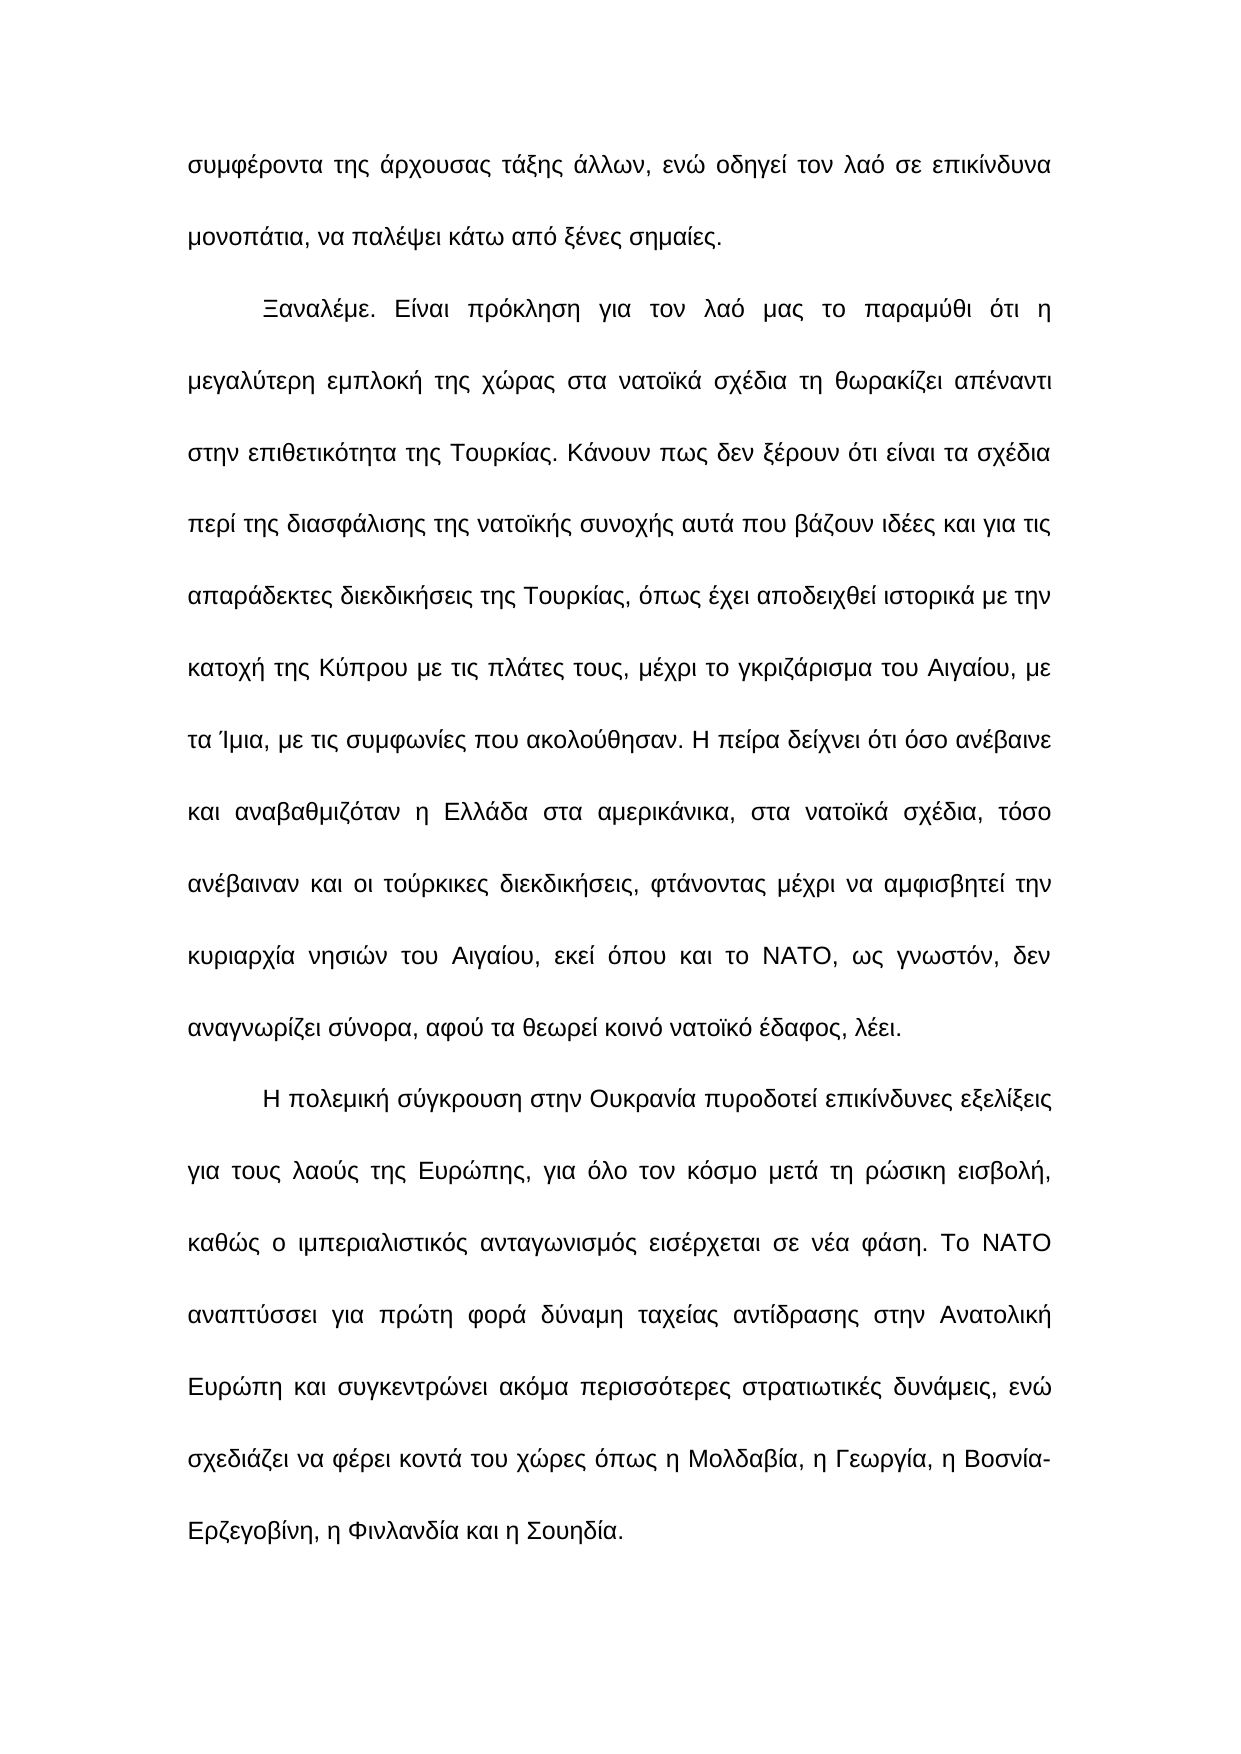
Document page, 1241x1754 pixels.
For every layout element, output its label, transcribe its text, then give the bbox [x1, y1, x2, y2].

text Ξαναλέμε. Είναι πρόκληση για τον λαό μας το παραμύθι ότι η μεγαλύτερη εμπλοκή της χώρας στα νατοϊκά σχέδια τη θωρακίζει απέναντι στην επιθετικότητα της Τουρκίας. Κάνουν πως δεν ξέρουν ότι είναι τα σχέδια περί της διασφάλισης της νατοϊκής συνοχής αυτά που βάζουν ιδέες και για τις απαράδεκτες διεκδικήσεις της Τουρκίας, όπως έχει αποδειχθεί ιστορικά με την κατοχή της Κύπρου με τις πλάτες τους, μέχρι το γκριζάρισμα του Αιγαίου, με τα Ίμια, με τις συμφωνίες που ακολούθησαν. Η πείρα δείχνει ότι όσο ανέβαινε και αναβαθμιζόταν η Ελλάδα στα αμερικάνικα, στα νατοϊκά σχέδια, τόσο ανέβαιναν και οι τούρκικες διεκδικήσεις, φτάνοντας μέχρι να αμφισβητεί την κυριαρχία νησιών του Αιγαίου, εκεί όπου και το ΝΑΤΟ, ως γνωστόν, δεν αναγνωρίζει σύνορα, αφού τα θεωρεί κοινό νατοϊκό έδαφος, λέει. [187, 294, 1053, 1041]
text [187, 150, 1053, 251]
text Η πολεμική σύγκρουση στην Ουκρανία πυροδοτεί επικίνδυνες εξελίξεις για τους λαούς της Ευρώπης, για όλο τον κόσμο μετά τη ρώσικη εισβολή, καθώς ο ιμπεριαλιστικός ανταγωνισμός εισέρχεται σε νέα φάση. Το ΝΑΤΟ αναπτύσσει για πρώτη φορά δύναμη ταχείας αντίδρασης στην Ανατολική Ευρώπη και συγκεντρώνει ακόμα περισσότερες στρατιωτικές δυνάμεις, ενώ σχεδιάζει να φέρει κοντά του χώρες όπως η Μολδαβία, η Γεωργία, η Βοσνία-Ερζεγοβίνη, η Φινλανδία και η Σουηδία. [187, 1084, 1053, 1544]
